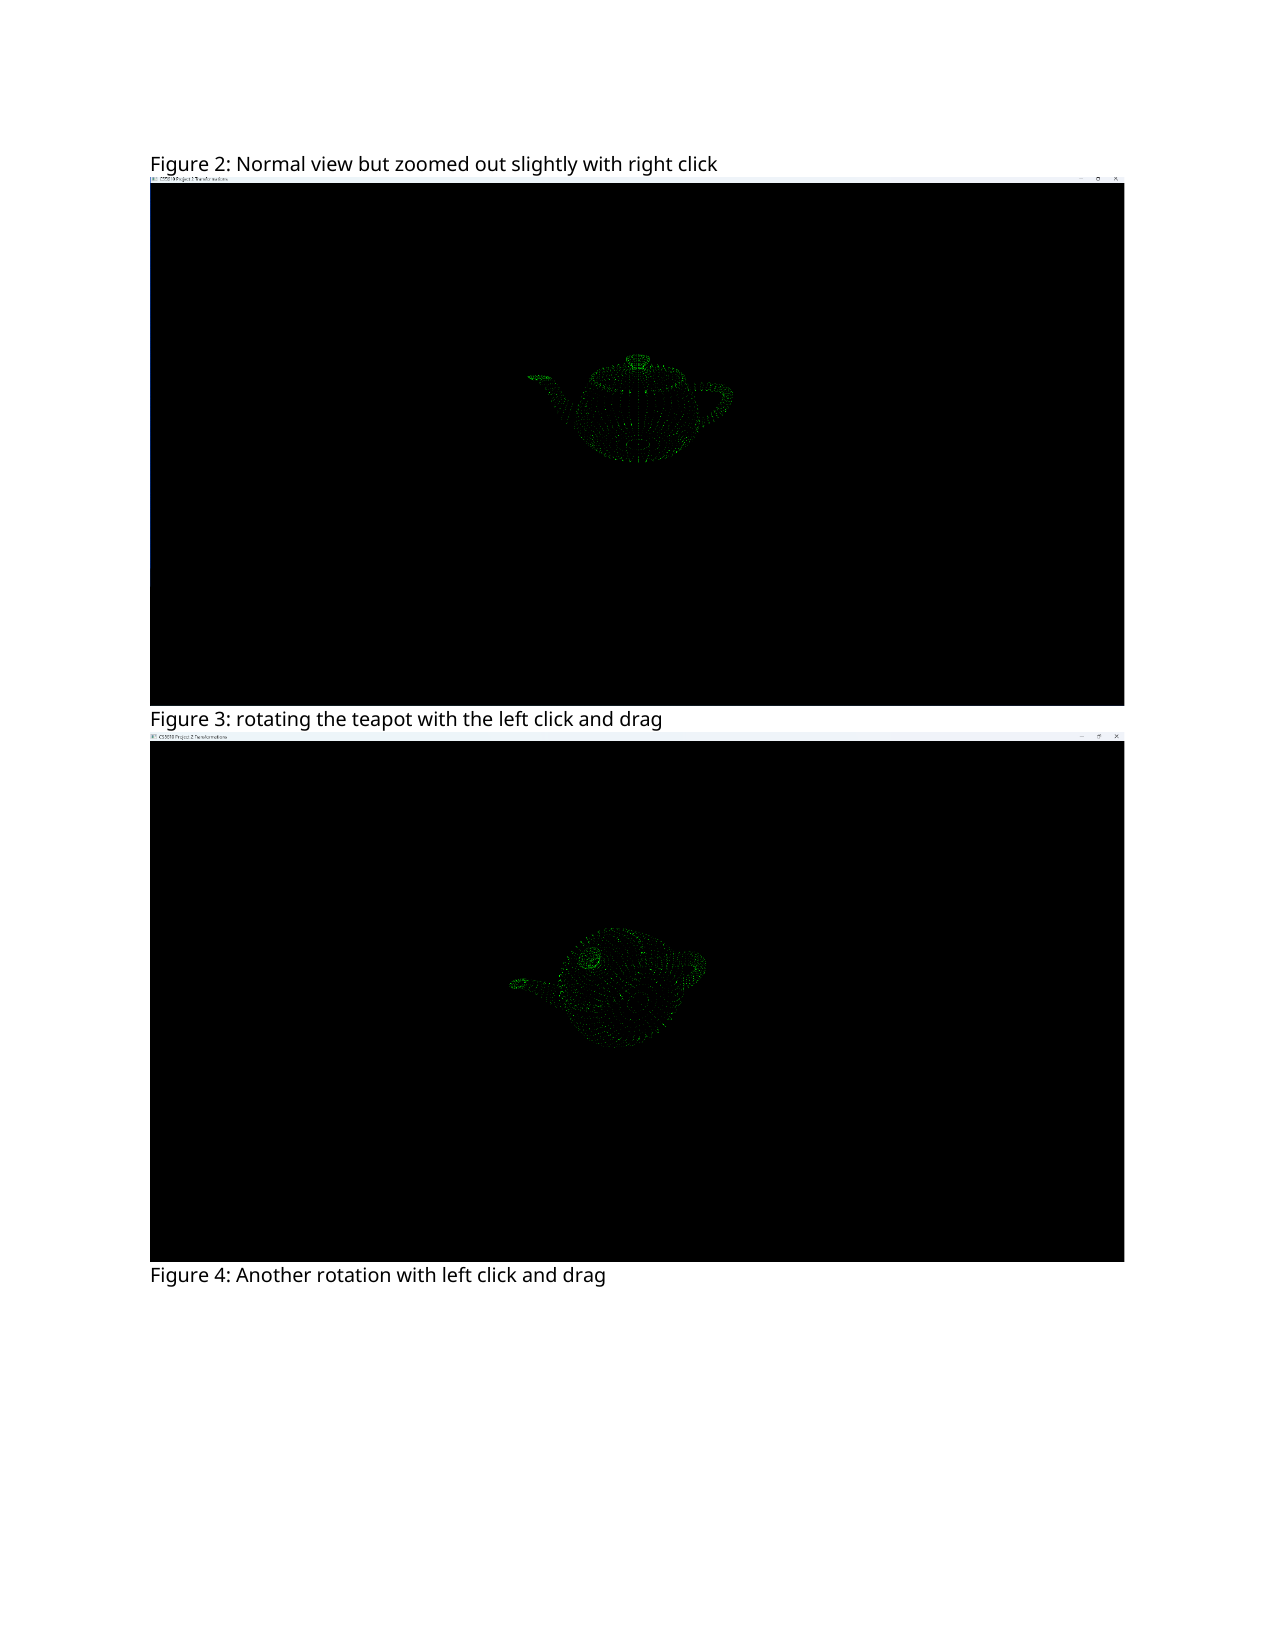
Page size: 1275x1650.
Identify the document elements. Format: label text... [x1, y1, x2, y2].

picture [150, 732, 1125, 1262]
text Figure 3: rotating the teapot with the left click and drag [150, 706, 1125, 732]
picture [150, 177, 1125, 706]
text Figure 4: Another rotation with left click and drag [150, 1262, 1125, 1289]
text Figure 2: Normal view but zoomed out slightly with right click [150, 150, 1125, 177]
